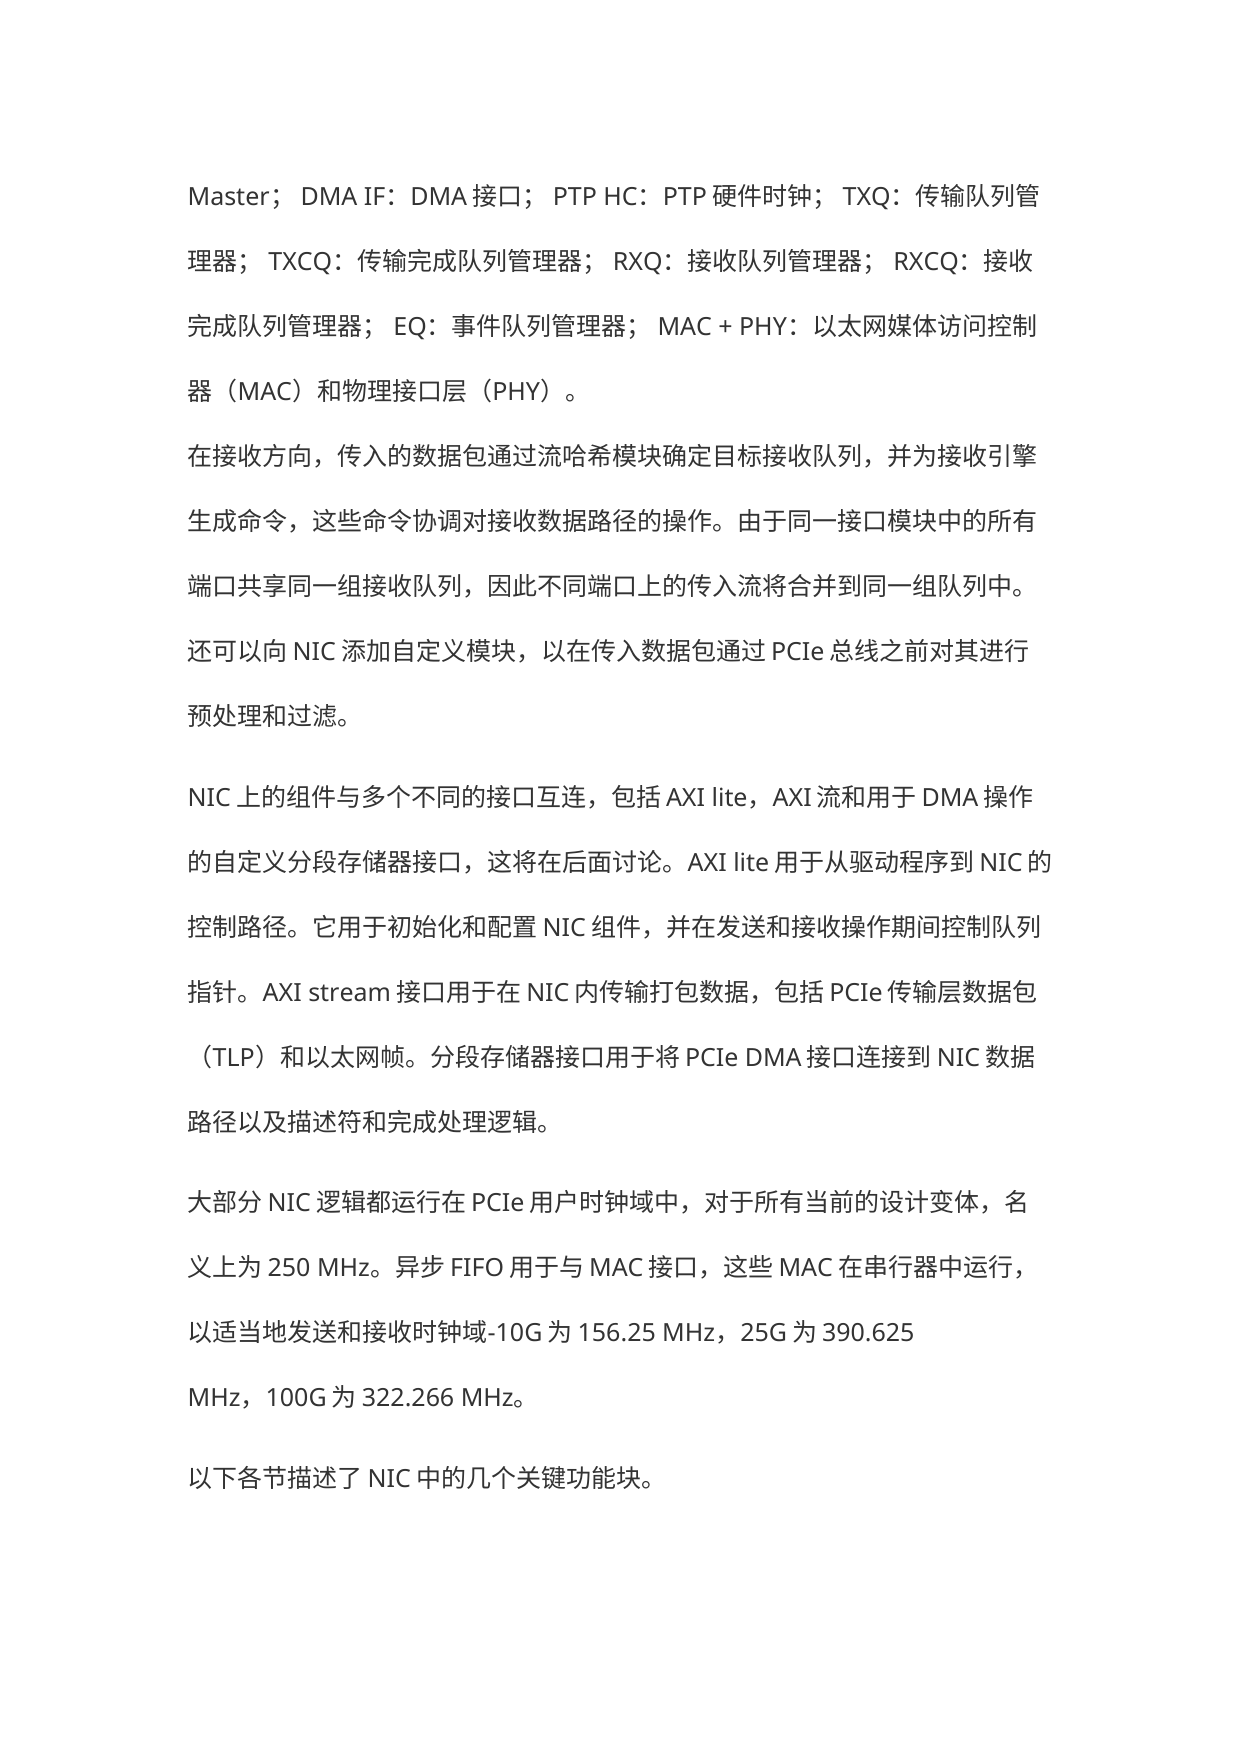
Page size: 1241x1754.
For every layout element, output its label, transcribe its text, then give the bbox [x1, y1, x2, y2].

text 在接收方向，传入的数据包通过流哈希模块确定目标接收队列，并为接收引擎生成命令，这些命令协调对接收数据路径的操作。由于同一接口模块中的所有端口共享同一组接收队列，因此不同端口上的传入流将合并到同一组队列中。还可以向NIC添加自定义模块，以在传入数据包通过PCIe总线之前对其进行预处理和过滤。 [187, 422, 1053, 747]
text 大部分NIC逻辑都运行在PCIe用户时钟域中，对于所有当前的设计变体，名义上为250 MHz。异步FIFO用于与MAC接口，这些MAC在串行器中运行，以适当地发送和接收时钟域-10G为156.25 MHz，25G为390.625 MHz，100G为322.266 MHz。 [187, 1168, 1053, 1428]
text 以下各节描述了NIC中的几个关键功能块。 [187, 1444, 1053, 1509]
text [187, 162, 1053, 422]
text NIC上的组件与多个不同的接口互连，包括AXI lite，AXI流和用于DMA操作的自定义分段存储器接口，这将在后面讨论。AXI lite用于从驱动程序到NIC的控制路径。它用于初始化和配置NIC组件，并在发送和接收操作期间控制队列指针。AXI stream接口用于在NIC内传输打包数据，包括PCIe传输层数据包（TLP）和以太网帧。分段存储器接口用于将PCIe DMA接口连接到NIC数据路径以及描述符和完成处理逻辑。 [187, 763, 1053, 1153]
